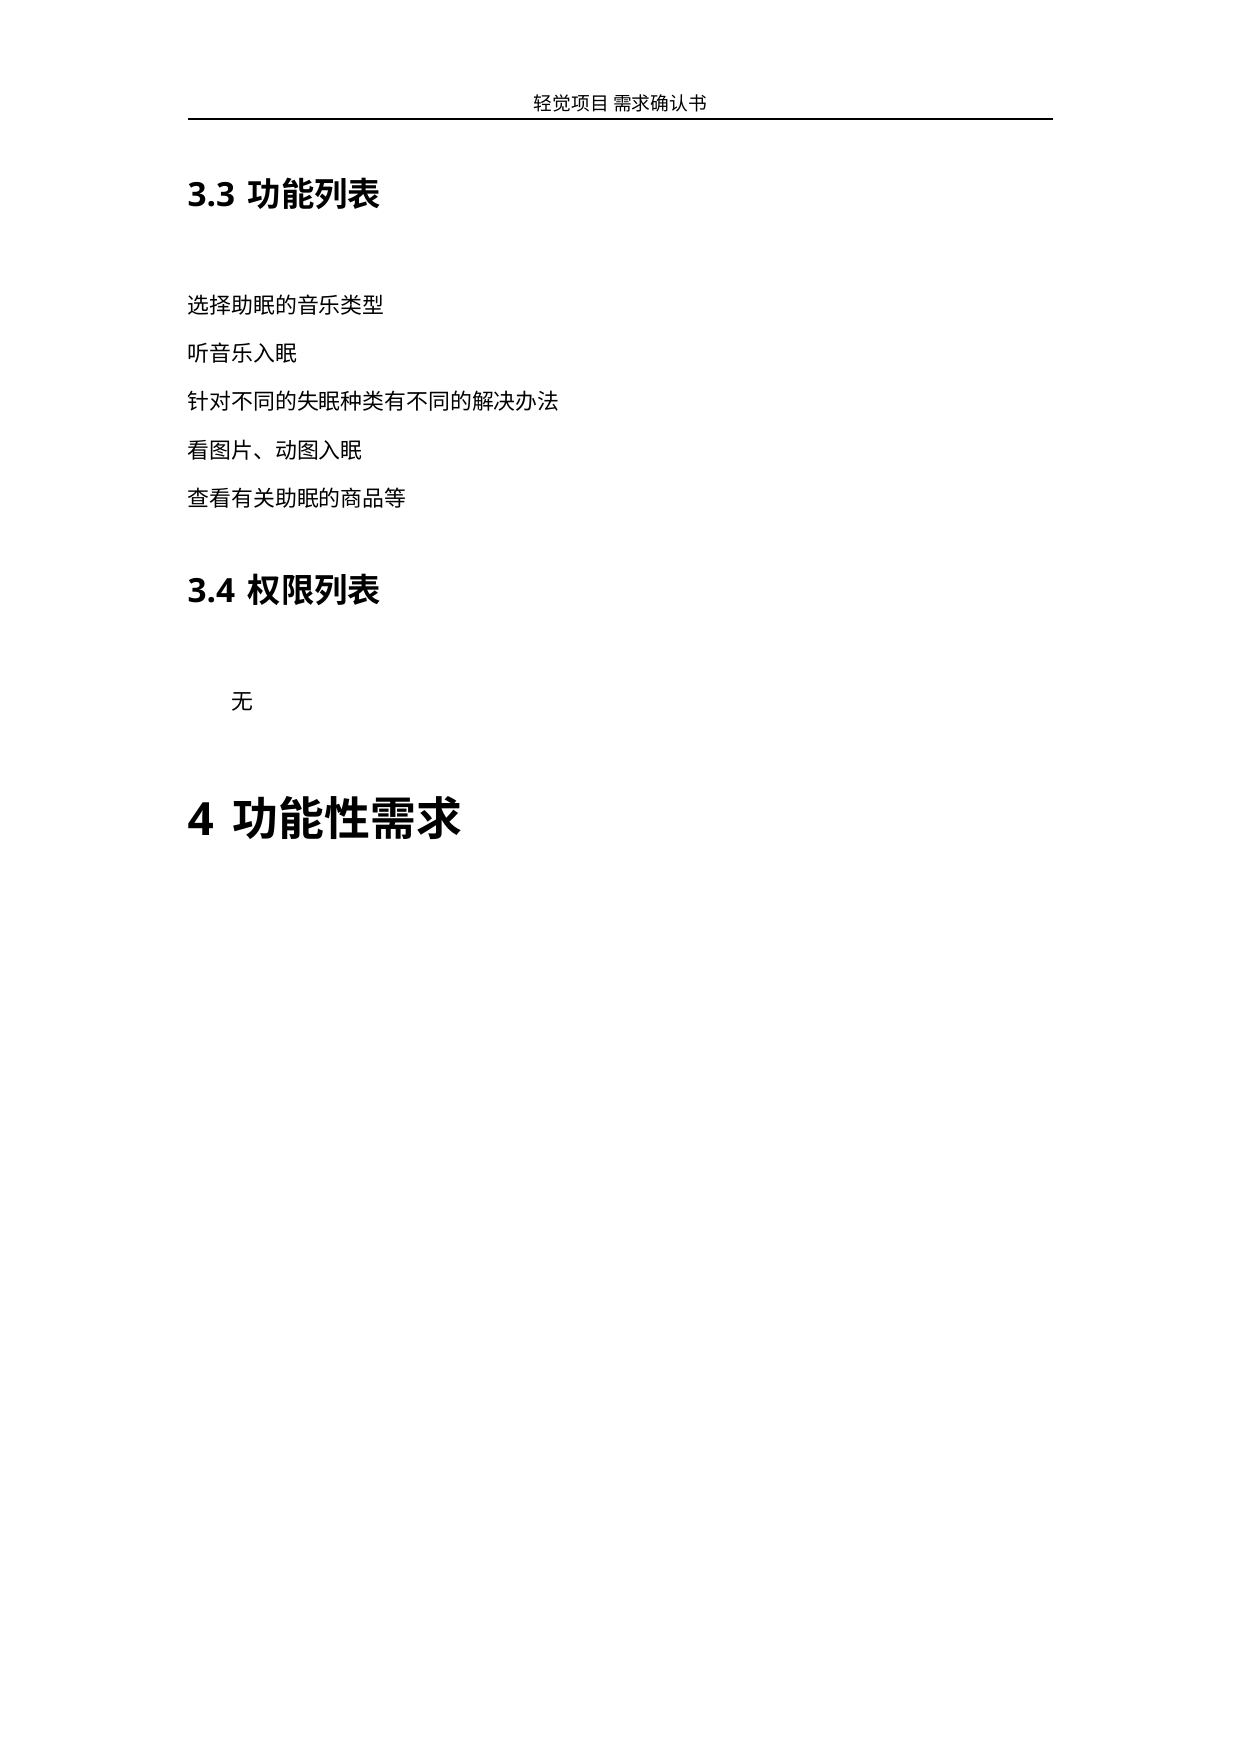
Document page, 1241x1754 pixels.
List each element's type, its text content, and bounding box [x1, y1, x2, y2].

text 无 [231, 683, 1053, 716]
subtitle 权限列表 [187, 556, 1053, 621]
text 针对不同的失眠种类有不同的解决办法 [187, 384, 1053, 416]
text 听音乐入眠 [187, 336, 1053, 368]
subtitle 功能列表 [187, 160, 1053, 225]
text 选择助眠的音乐类型 [187, 287, 1053, 320]
subtitle 功能性需求 [187, 767, 1053, 864]
text 看图片、动图入眠 [187, 432, 1053, 465]
text 查看有关助眠的商品等 [187, 481, 1053, 513]
